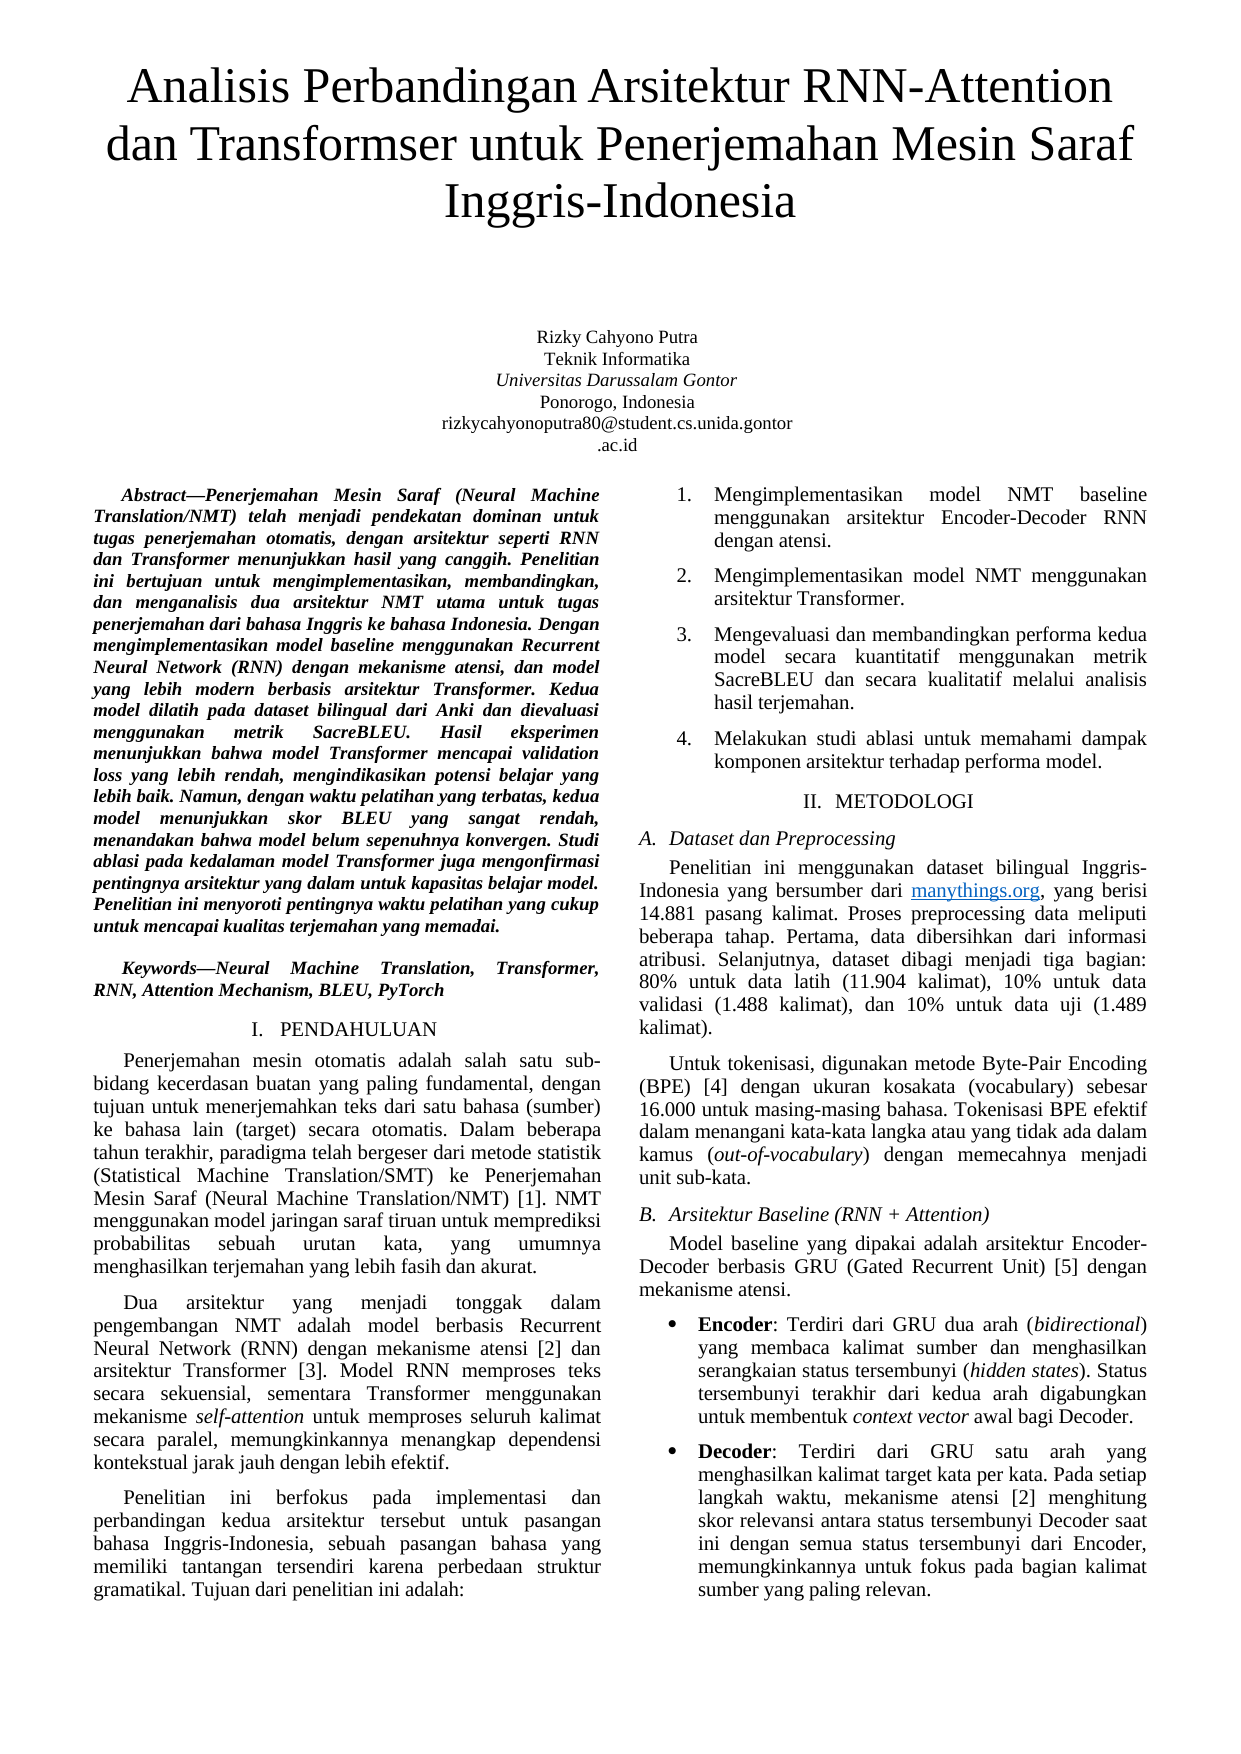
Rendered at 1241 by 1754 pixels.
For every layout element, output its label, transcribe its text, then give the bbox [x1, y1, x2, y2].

text Model baseline yang dipakai adalah arsitektur Encoder-Decoder berbasis GRU (Gated Recurrent Unit) [5] dengan mekanisme atensi. [639, 1232, 1147, 1301]
subtitle Dataset dan Preprocessing [639, 826, 1147, 850]
list Mengevaluasi dan membandingkan performa kedua model secara kuantitatif menggunakan metrik SacreBLEU dan secara kualitatif melalui analisis hasil terjemahan. [676, 623, 1147, 714]
text Penerjemahan mesin otomatis adalah salah satu sub-bidang kecerdasan buatan yang paling fundamental, dengan tujuan untuk menerjemahkan teks dari satu bahasa (sumber) ke bahasa lain (target) secara otomatis. Dalam beberapa tahun terakhir, paradigma telah bergeser dari metode statistik (Statistical Machine Translation/SMT) ke Penerjemahan Mesin Saraf (Neural Machine Translation/NMT) [1]. NMT menggunakan model jaringan saraf tiruan untuk memprediksi probabilitas sebuah urutan kata, yang umumnya menghasilkan terjemahan yang lebih fasih dan akurat. [93, 1049, 601, 1278]
subtitle PENDAHULUAN [93, 1017, 601, 1041]
text Abstract—Penerjemahan Mesin Saraf (Neural Machine Translation/NMT) telah menjadi pendekatan dominan untuk tugas penerjemahan otomatis, dengan arsitektur seperti RNN dan Transformer menunjukkan hasil yang canggih. Penelitian ini bertujuan untuk mengimplementasikan, membandingkan, dan menganalisis dua arsitektur NMT utama untuk tugas penerjemahan dari bahasa Inggris ke bahasa Indonesia. Dengan mengimplementasikan model baseline menggunakan Recurrent Neural Network (RNN) dengan mekanisme atensi, dan model yang lebih modern berbasis arsitektur Transformer. Kedua model dilatih pada dataset bilingual dari Anki dan dievaluasi menggunakan metrik SacreBLEU. Hasil eksperimen menunjukkan bahwa model Transformer mencapai validation loss yang lebih rendah, mengindikasikan potensi belajar yang lebih baik. Namun, dengan waktu pelatihan yang terbatas, kedua model menunjukkan skor BLEU yang sangat rendah, menandakan bahwa model belum sepenuhnya konvergen. Studi ablasi pada kedalaman model Transformer juga mengonfirmasi pentingnya arsitektur yang dalam untuk kapasitas belajar model. Penelitian ini menyoroti pentingnya waktu pelatihan yang cukup untuk mencapai kualitas terjemahan yang memadai. [93, 483, 601, 936]
text Dua arsitektur yang menjadi tonggak dalam pengembangan NMT adalah model berbasis Recurrent Neural Network (RNN) dengan mekanisme atensi [2] dan arsitektur Transformer [3]. Model RNN memproses teks secara sekuensial, sementara Transformer menggunakan mekanisme self-attention untuk memproses seluruh kalimat secara paralel, memungkinkannya menangkap dependensi kontekstual jarak jauh dengan lebih efektif. [93, 1291, 601, 1474]
text Penelitian ini berfokus pada implementasi dan perbandingan kedua arsitektur tersebut untuk pasangan bahasa Inggris-Indonesia, sebuah pasangan bahasa yang memiliki tantangan tersendiri karena perbedaan struktur gramatikal. Tujuan dari penelitian ini adalah: [93, 1487, 601, 1601]
list Encoder: Terdiri dari GRU dua arah (bidirectional) yang membaca kalimat sumber dan menghasilkan serangkaian status tersembunyi (hidden states). Status tersembunyi terakhir dari kedua arah digabungkan untuk membentuk context vector awal bagi Decoder. [668, 1313, 1147, 1428]
subtitle METODOLOGI [639, 789, 1147, 813]
list Mengimplementasikan model NMT menggunakan arsitektur Transformer. [676, 564, 1147, 610]
list Decoder: Terdiri dari GRU satu arah yang menghasilkan kalimat target kata per kata. Pada setiap langkah waktu, mekanisme atensi [2] menghitung skor relevansi antara status tersembunyi Decoder saat ini dengan semua status tersembunyi dari Encoder, memungkinkannya untuk fokus pada bagian kalimat sumber yang paling relevan. [668, 1440, 1147, 1601]
text Penelitian ini menggunakan dataset bilingual Inggris-Indonesia yang bersumber dari manythings.org, yang berisi 14.881 pasang kalimat. Proses preprocessing data meliputi beberapa tahap. Pertama, data dibersihkan dari informasi atribusi. Selanjutnya, dataset dibagi menjadi tiga bagian: 80% untuk data latih (11.904 kalimat), 10% untuk data validasi (1.488 kalimat), dan 10% untuk data uji (1.489 kalimat). [639, 856, 1147, 1039]
text Keywords—Neural Machine Translation, Transformer, RNN, Attention Mechanism, BLEU, PyTorch [93, 957, 601, 1000]
text Rizky Cahyono Putra Teknik Informatika Universitas Darussalam Gontor Ponorogo, Indonesia rizkycahyonoputra80@student.cs.unida.gontor.ac.id [440, 326, 794, 455]
list Melakukan studi ablasi untuk memahami dampak komponen arsitektur terhadap performa model. [676, 727, 1147, 773]
subtitle Arsitektur Baseline (RNN + Attention) [639, 1202, 1147, 1226]
title Analisis Perbandingan Arsitektur RNN-Attention dan Transformser untuk Penerjemahan Mesin Saraf Inggris-Indonesia [93, 56, 1147, 229]
text Untuk tokenisasi, digunakan metode Byte-Pair Encoding (BPE) [4] dengan ukuran kosakata (vocabulary) sebesar 16.000 untuk masing-masing bahasa. Tokenisasi BPE efektif dalam menangani kata-kata langka atau yang tidak ada dalam kamus (out-of-vocabulary) dengan memecahnya menjadi unit sub-kata. [639, 1052, 1147, 1189]
list Mengimplementasikan model NMT baseline menggunakan arsitektur Encoder-Decoder RNN dengan atensi. [676, 483, 1147, 552]
